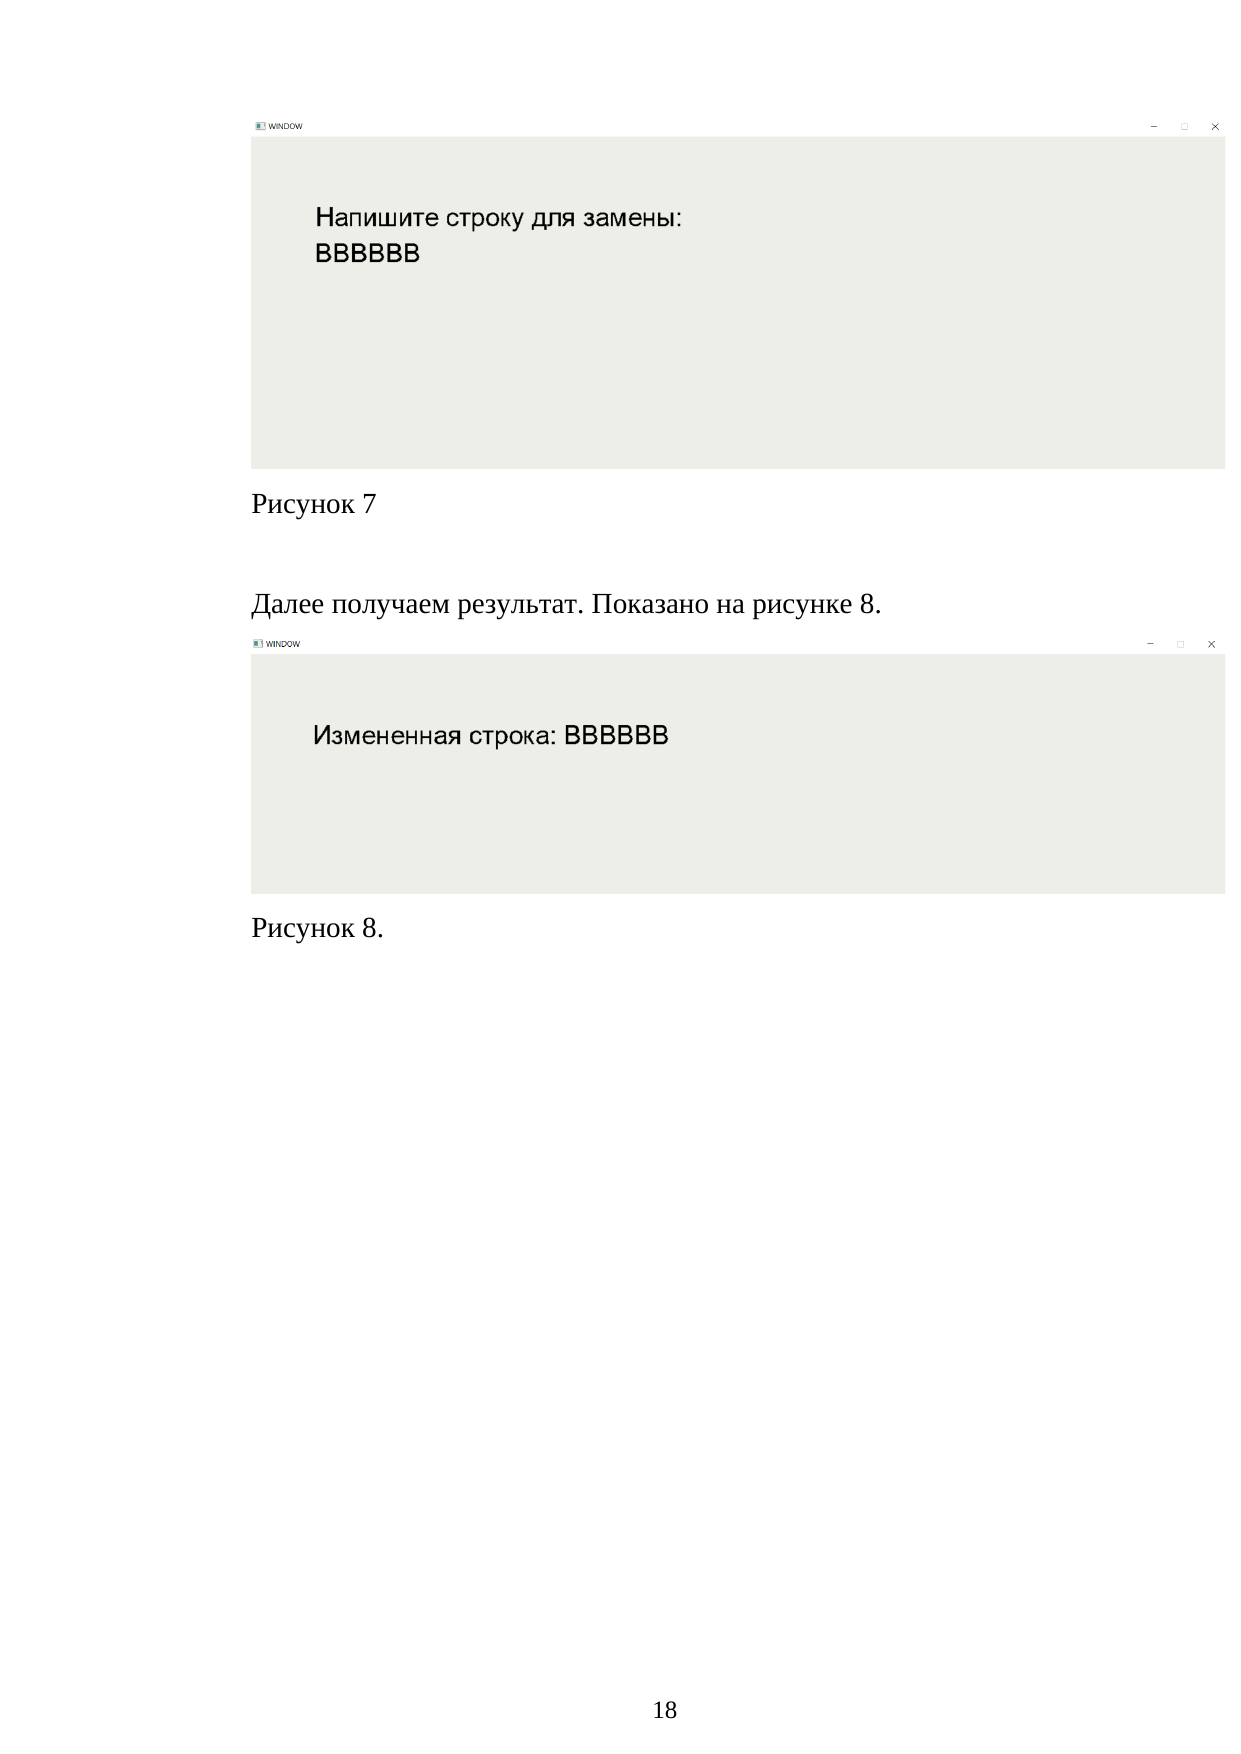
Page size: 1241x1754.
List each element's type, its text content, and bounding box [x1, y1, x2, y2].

text Рисунок 7 [177, 486, 1152, 519]
picture [251, 636, 1226, 894]
text Далее получаем результат. Показано на рисунке 8. [177, 586, 1152, 620]
text Рисунок 8. [177, 910, 1152, 943]
picture [251, 118, 1226, 469]
